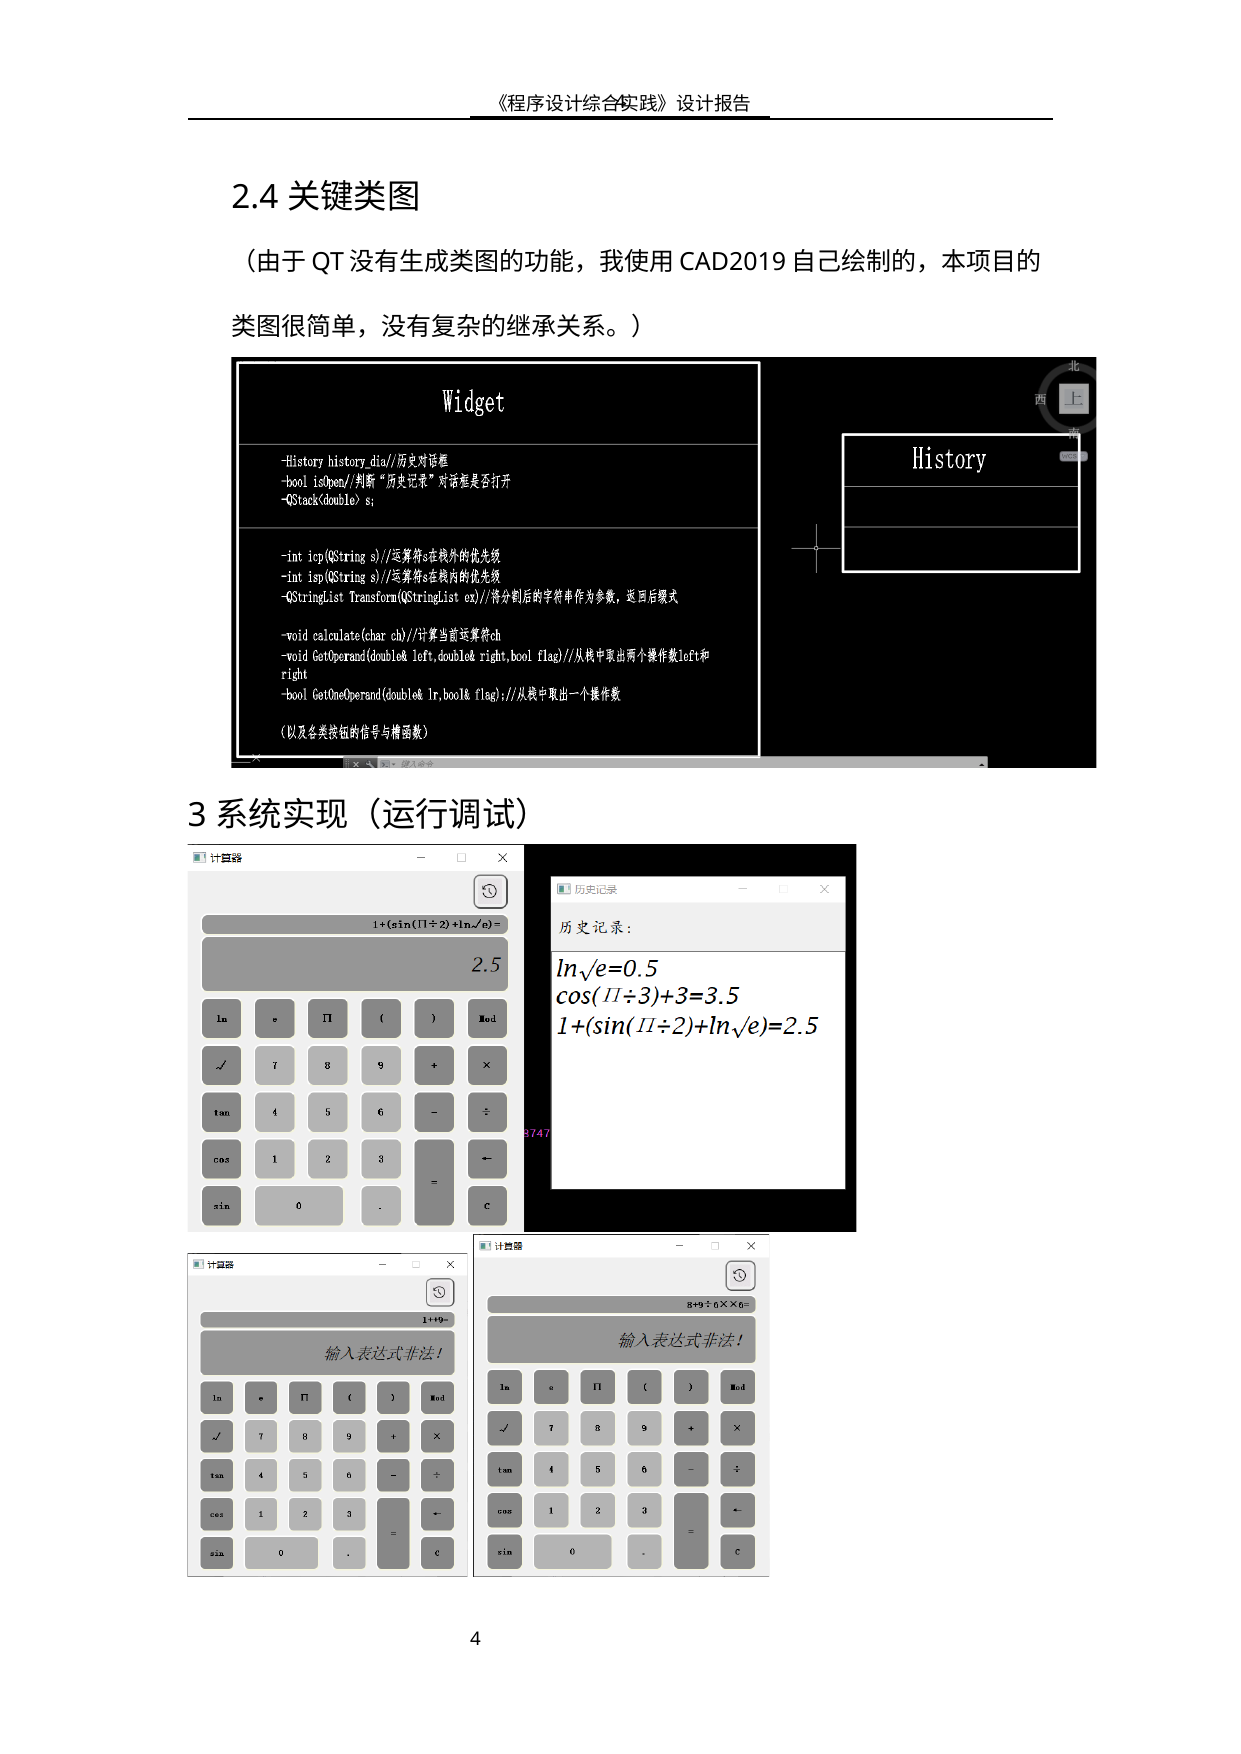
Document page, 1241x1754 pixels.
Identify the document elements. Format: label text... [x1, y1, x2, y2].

picture [187, 844, 857, 1232]
picture [231, 357, 1097, 768]
picture [473, 1234, 770, 1577]
text （由于QT没有生成类图的功能，我使用CAD2019自己绘制的，本项目的类图很简单，没有复杂的继承关系。） [231, 227, 1053, 357]
text 3 系统实现（运行调试） [187, 779, 1053, 844]
text 2.4 关键类图 [231, 162, 1053, 227]
picture [187, 1253, 468, 1577]
